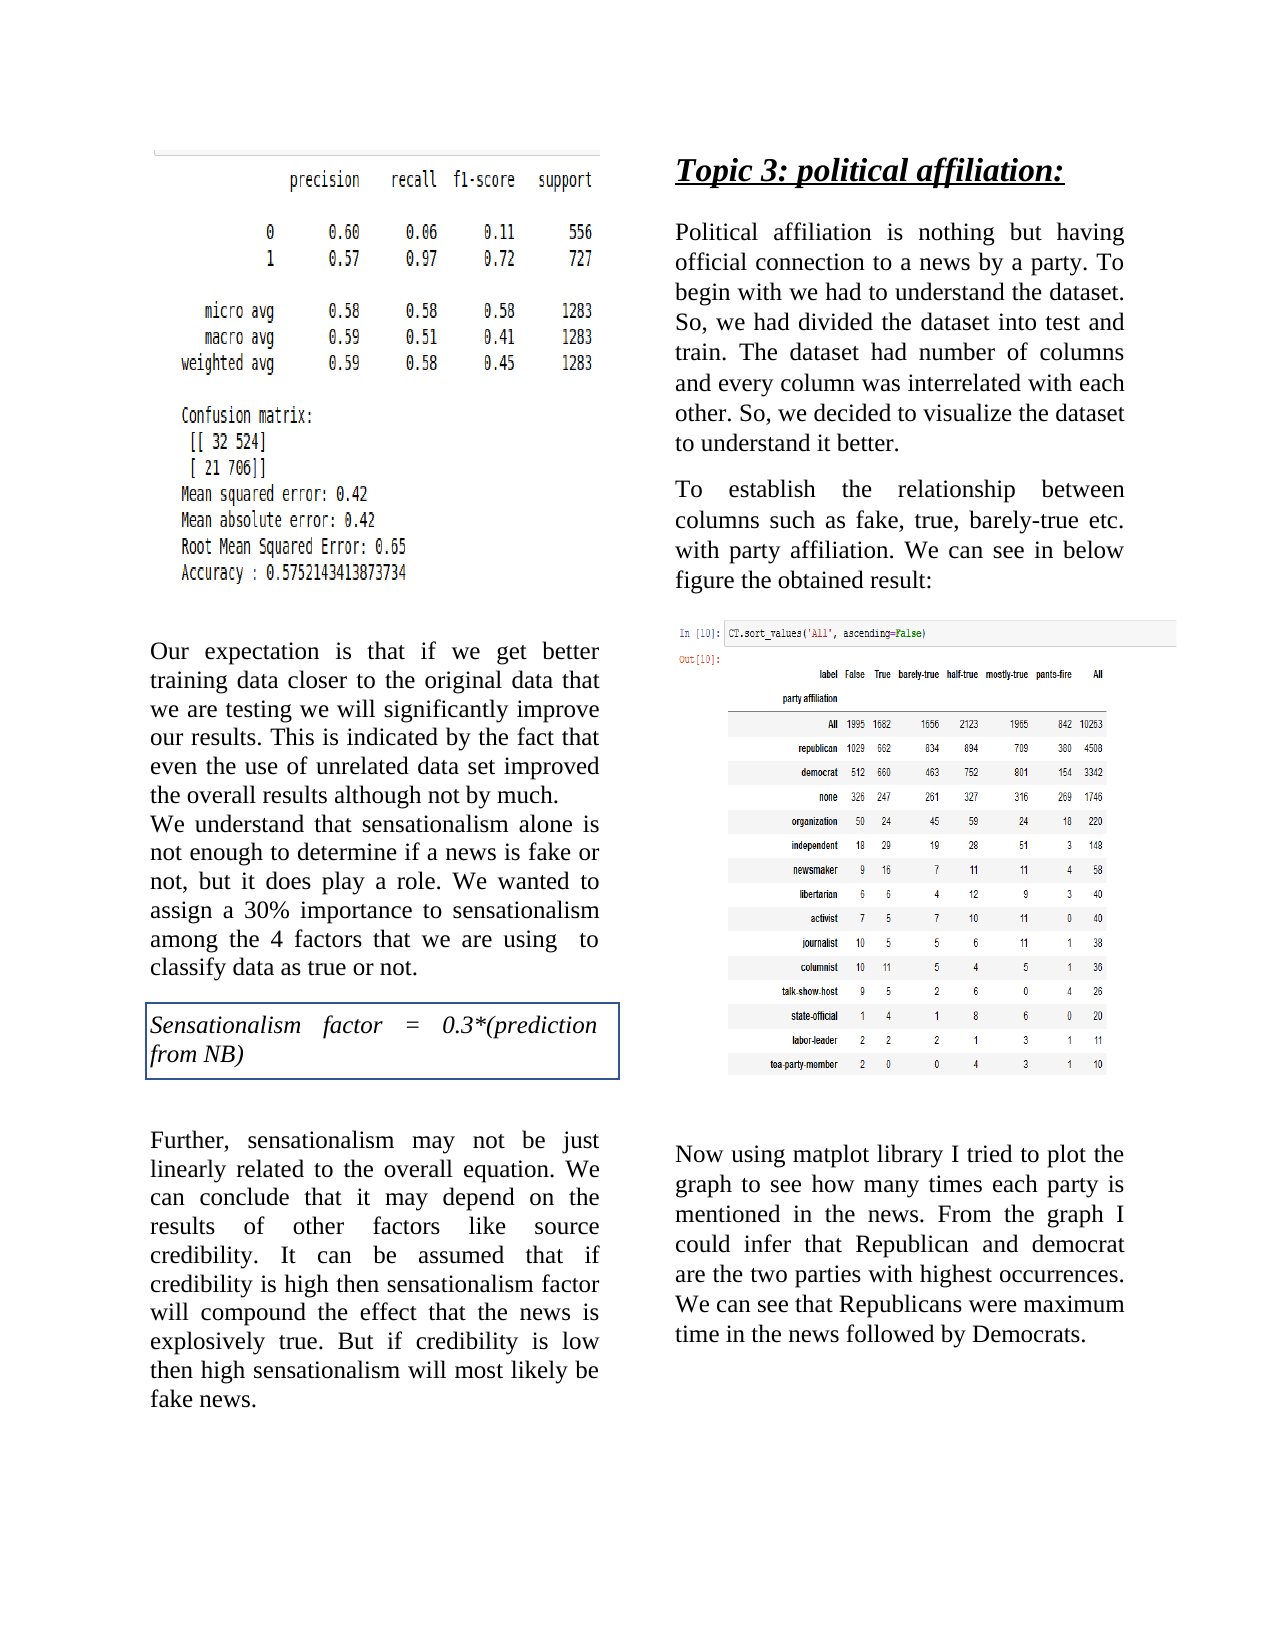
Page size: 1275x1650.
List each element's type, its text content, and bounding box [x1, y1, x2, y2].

text We understand that sensationalism alone is not enough to determine if a news is fake or not, but it does play a role. We wanted to assign a 30% importance to sensationalism among the 4 factors that we are using to classify data as true or not. [150, 809, 600, 981]
text Sensationalism factor = 0.3*(prediction from NB) [150, 1010, 600, 1067]
text Now using matplot library I tried to plot the graph to see how many times each party is mentioned in the news. From the graph I could infer that Republican and democrat are the two parties with highest occurrences. We can see that Republicans were maximum time in the news followed by Democrats. [675, 1139, 1125, 1348]
text Topic 3: political affiliation: [675, 150, 1125, 188]
picture [150, 150, 600, 608]
picture [675, 611, 1177, 1075]
text Political affiliation is nothing but having official connection to a news by a party. To begin with we had to understand the dataset. So, we had divided the dataset into test and train. The dataset had number of columns and every column was interrelated with each other. So, we decided to visualize the dataset to understand it better. [675, 217, 1125, 457]
text Our expectation is that if we get better training data closer to the original data that we are testing we will significantly improve our results. This is indicated by the fact that even the use of unrelated data set improved the overall results although not by much. [150, 636, 600, 809]
text To establish the relationship between columns such as fake, true, barely-true etc. with party affiliation. We can see in below figure the obtained result: [675, 474, 1125, 594]
text Further, sensationalism may not be just linearly related to the overall equation. We can conclude that it may depend on the results of other factors like source credibility. It can be assumed that if credibility is high then sensationalism factor will compound the effect that the news is explosively true. But if credibility is low then high sensationalism will most likely be fake news. [150, 1125, 600, 1412]
